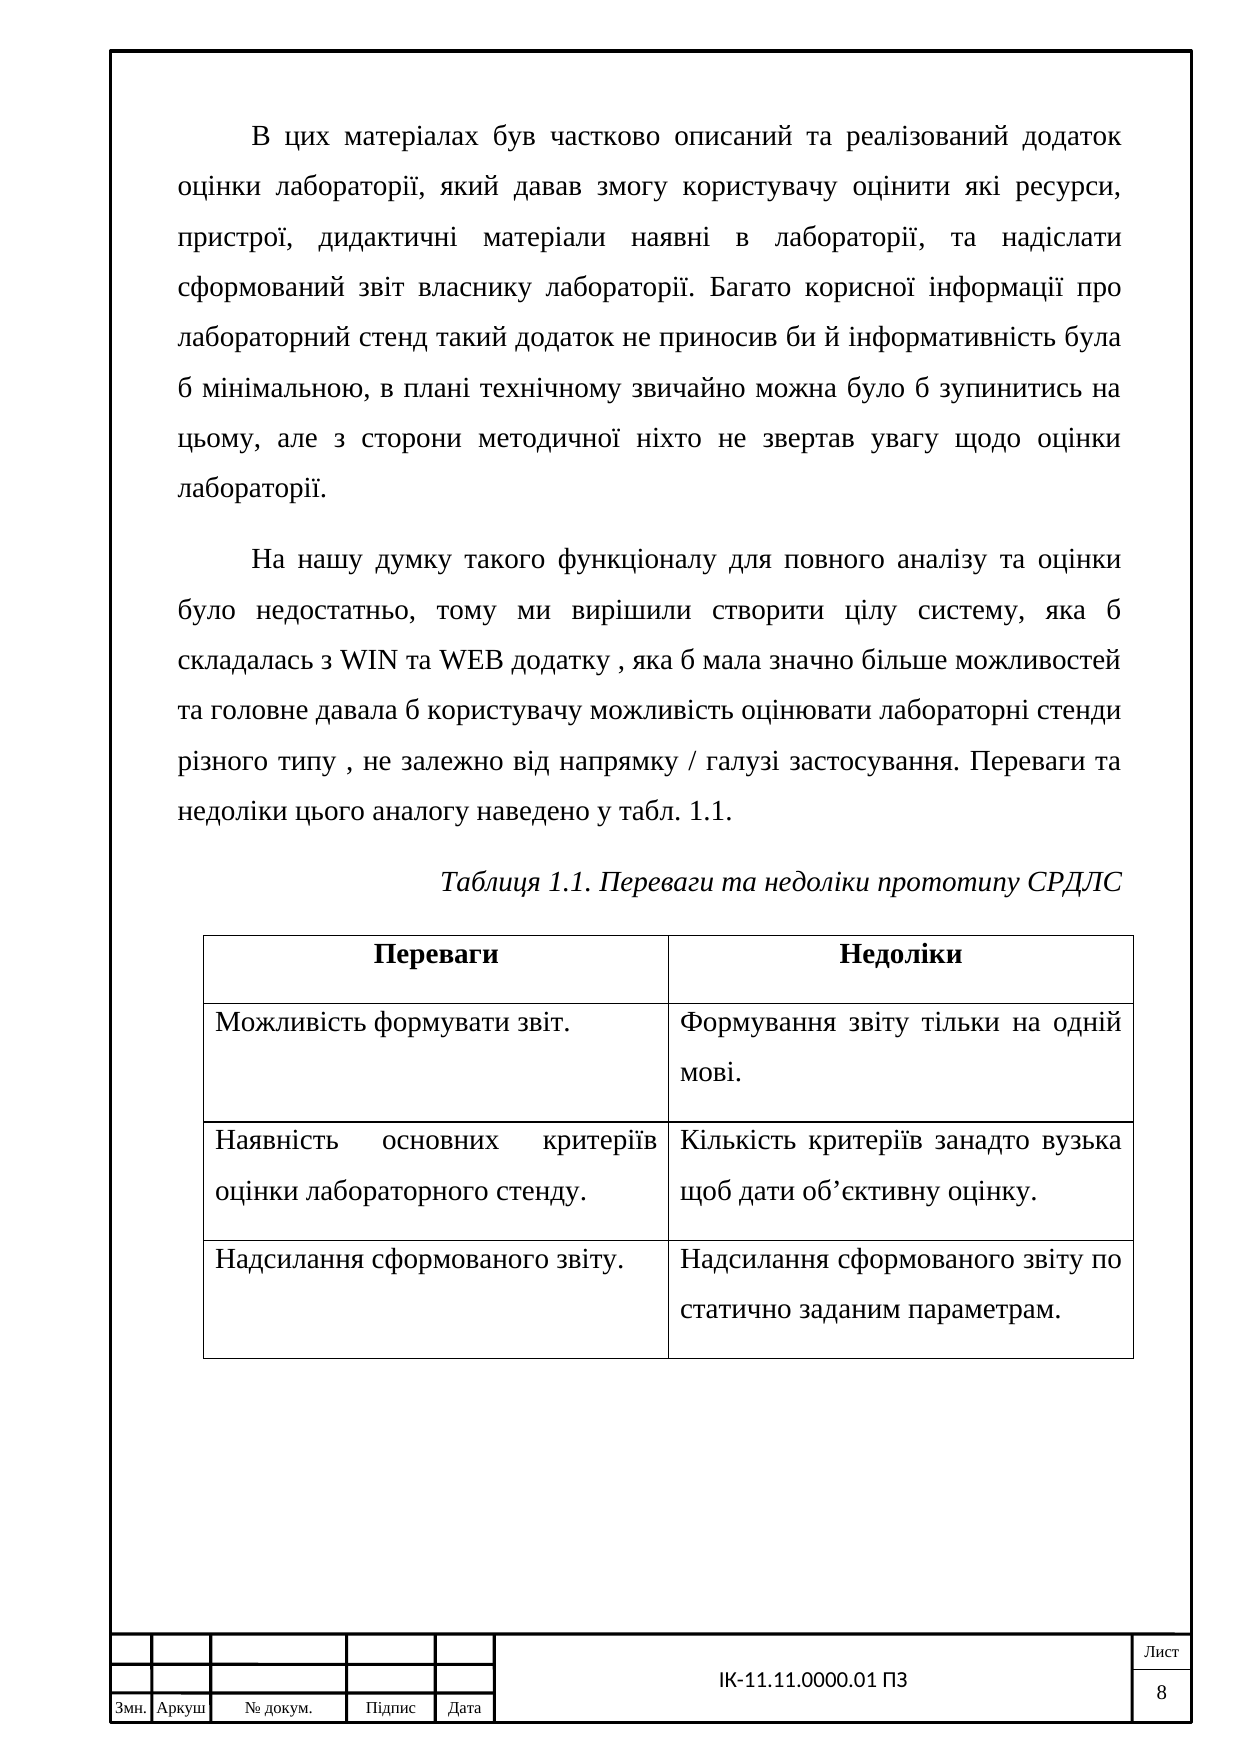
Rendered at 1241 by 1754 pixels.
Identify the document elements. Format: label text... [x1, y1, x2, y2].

table_cell Формування звіту тільки на одній мові. [669, 1004, 1133, 1121]
text В цих матеріалах був частково описаний та реалізований додаток оцінки лабораторії, який давав змогу користувачу оцінити які ресурси, пристрої, дидактичні матеріали наявні в лабораторії, та надіслати сформований звіт власнику лабораторії. Багато корисної інформації про лабораторний стенд такий додаток не приносив би й інформативність була б мінімальною, в плані технічному звичайно можна було б зупинитись на цьому, але з сторони методичної ніхто не звертав увагу щодо оцінки лабораторії. [177, 118, 1122, 504]
table_cell Можливість формувати звіт. [204, 1004, 668, 1121]
table_header Недоліки [669, 936, 1133, 1003]
text На нашу думку такого функціоналу для повного аналізу та оцінки було недостатньо, тому ми вирішили створити цілу систему, яка б складалась з WIN та WEB додатку , яка б мала значно більше можливостей та головне давала б користувачу можливість оцінювати лабораторні стенди різного типу , не залежно від напрямку / галузі застосування. Переваги та недоліки цього аналогу наведено у табл. 1.1. [177, 541, 1122, 827]
table_cell Наявність основних критеріїв оцінки лабораторного стенду. [204, 1123, 668, 1240]
table_header Переваги [204, 936, 668, 1003]
table_cell Кількість критеріїв занадто вузька щоб дати об’єктивну оцінку. [669, 1123, 1133, 1240]
text Таблиця 1.1. Переваги та недоліки прототипу СРДЛС [177, 864, 1122, 898]
table_cell Надсилання сформованого звіту по статично заданим параметрам. [669, 1241, 1133, 1358]
table_cell Надсилання сформованого звіту. [204, 1241, 668, 1358]
